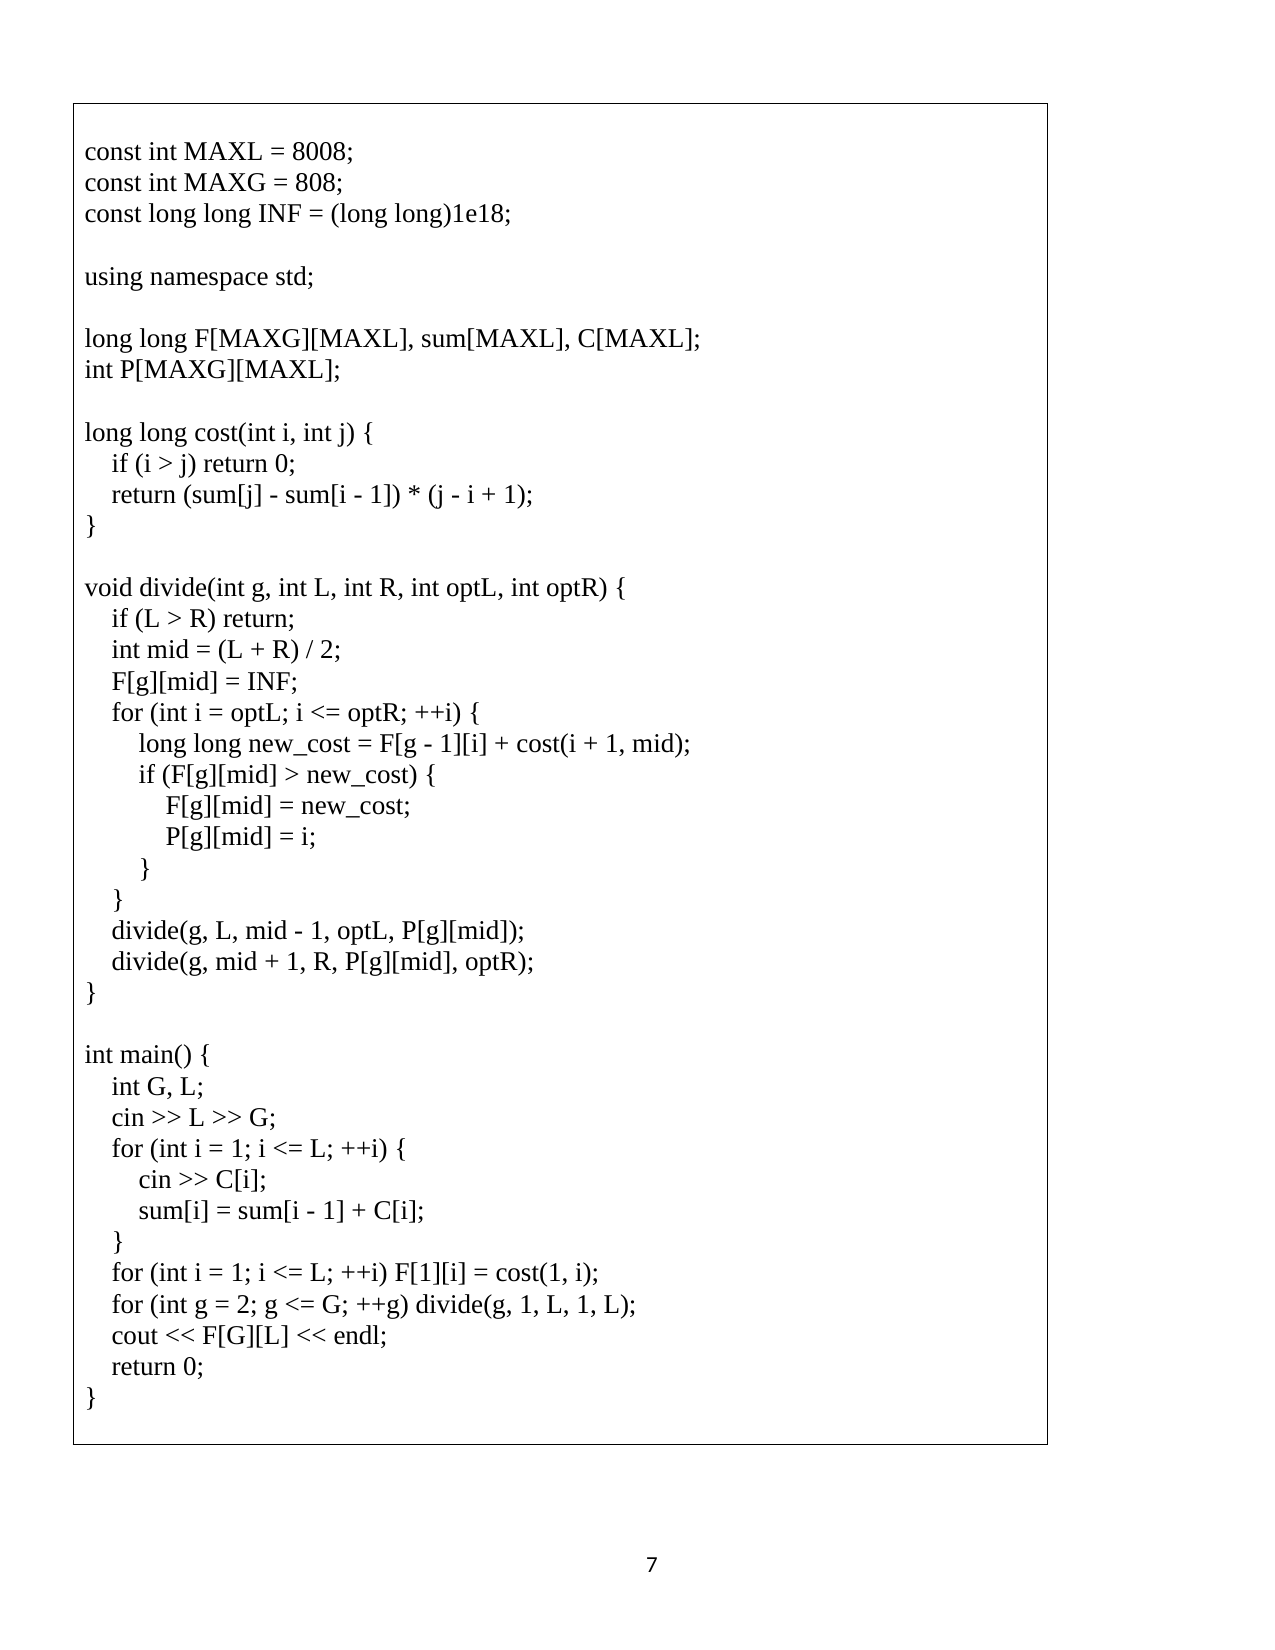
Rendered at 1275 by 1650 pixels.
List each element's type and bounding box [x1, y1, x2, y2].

table_header [74, 104, 1047, 1443]
